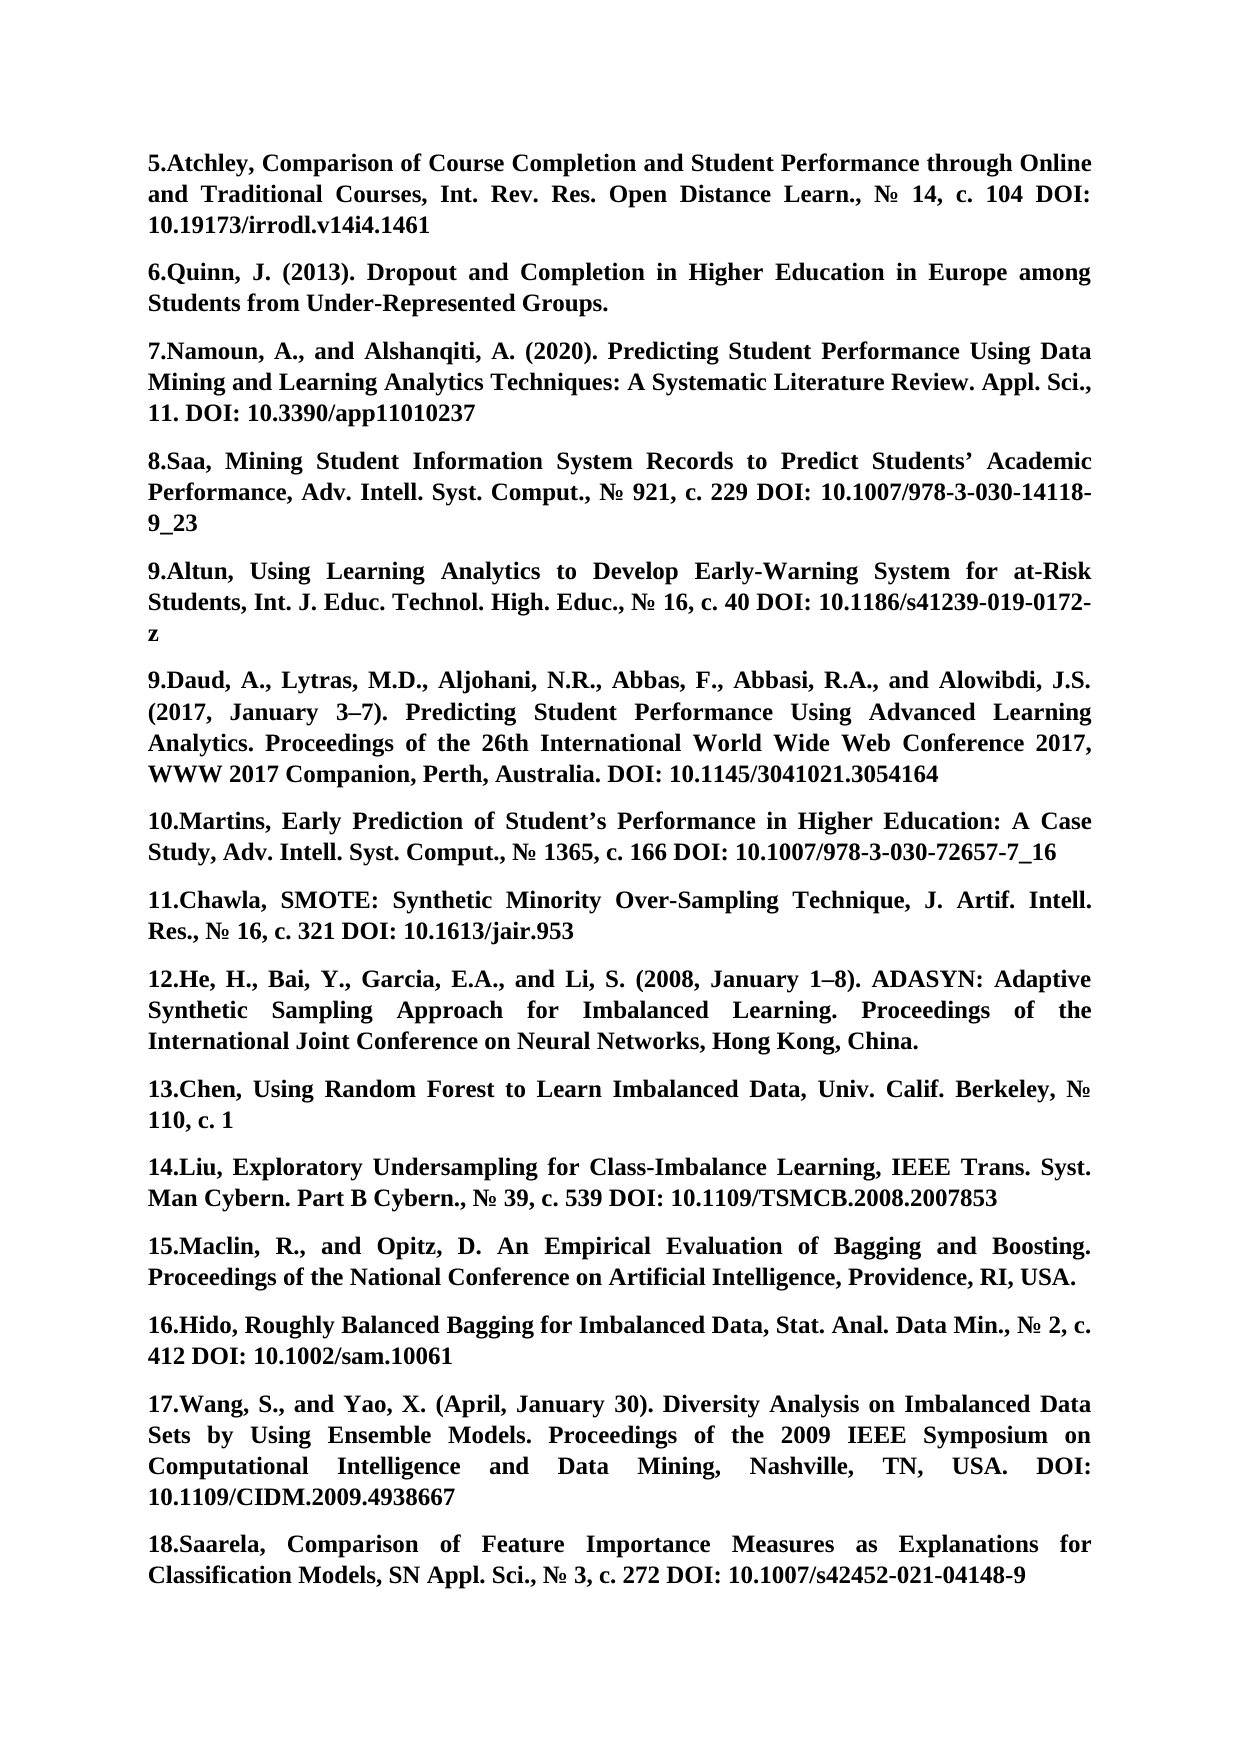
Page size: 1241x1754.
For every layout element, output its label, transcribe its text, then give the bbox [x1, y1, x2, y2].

text 10.Martins, Early Prediction of Student’s Performance in Higher Education: A Case Study, Adv. Intell. Syst. Comput., № 1365, с. 166 DOI: 10.1007/978-3-030-72657-7_16 [148, 806, 1093, 866]
text 9.Altun, Using Learning Analytics to Develop Early-Warning System for at-Risk Students, Int. J. Educ. Technol. High. Educ., № 16, с. 40 DOI: 10.1186/s41239-019-0172-z [148, 556, 1093, 647]
text 5.Atchley, Comparison of Course Completion and Student Performance through Online and Traditional Courses, Int. Rev. Res. Open Distance Learn., № 14, с. 104 DOI: 10.19173/irrodl.v14i4.1461 [148, 148, 1093, 238]
text 17.Wang, S., and Yao, X. (April, January 30). Diversity Analysis on Imbalanced Data Sets by Using Ensemble Models. Proceedings of the 2009 IEEE Symposium on Computational Intelligence and Data Mining, Nashville, TN, USA. DOI: 10.1109/CIDM.2009.4938667 [148, 1389, 1093, 1511]
text 18.Saarela, Comparison of Feature Importance Measures as Explanations for Classification Models, SN Appl. Sci., № 3, с. 272 DOI: 10.1007/s42452-021-04148-9 [148, 1529, 1093, 1589]
text 8.Saa, Mining Student Information System Records to Predict Students’ Academic Performance, Adv. Intell. Syst. Comput., № 921, с. 229 DOI: 10.1007/978-3-030-14118-9_23 [148, 446, 1093, 537]
text 15.Maclin, R., and Opitz, D. An Empirical Evaluation of Bagging and Boosting. Proceedings of the National Conference on Artificial Intelligence, Providence, RI, USA. [148, 1231, 1093, 1291]
text 7.Namoun, A., and Alshanqiti, A. (2020). Predicting Student Performance Using Data Mining and Learning Analytics Techniques: A Systematic Literature Review. Appl. Sci., 11. DOI: 10.3390/app11010237 [148, 336, 1093, 427]
text 14.Liu, Exploratory Undersampling for Class-Imbalance Learning, IEEE Trans. Syst. Man Cybern. Part B Cybern., № 39, с. 539 DOI: 10.1109/TSMCB.2008.2007853 [148, 1152, 1093, 1212]
text 9.Daud, A., Lytras, M.D., Aljohani, N.R., Abbas, F., Abbasi, R.A., and Alowibdi, J.S. (2017, January 3–7). Predicting Student Performance Using Advanced Learning Analytics. Proceedings of the 26th International World Wide Web Conference 2017, WWW 2017 Companion, Perth, Australia. DOI: 10.1145/3041021.3054164 [148, 666, 1093, 787]
text 12.He, H., Bai, Y., Garcia, E.A., and Li, S. (2008, January 1–8). ADASYN: Adaptive Synthetic Sampling Approach for Imbalanced Learning. Proceedings of the International Joint Conference on Neural Networks, Hong Kong, China. [148, 964, 1093, 1055]
text 6.Quinn, J. (2013). Dropout and Completion in Higher Education in Europe among Students from Under-Represented Groups. [148, 257, 1093, 317]
text 13.Chen, Using Random Forest to Learn Imbalanced Data, Univ. Calif. Berkeley, № 110, с. 1 [148, 1074, 1093, 1133]
text 16.Hido, Roughly Balanced Bagging for Imbalanced Data, Stat. Anal. Data Min., № 2, с. 412 DOI: 10.1002/sam.10061 [148, 1310, 1093, 1370]
text 11.Chawla, SMOTE: Synthetic Minority Over-Sampling Technique, J. Artif. Intell. Res., № 16, с. 321 DOI: 10.1613/jair.953 [148, 885, 1093, 945]
